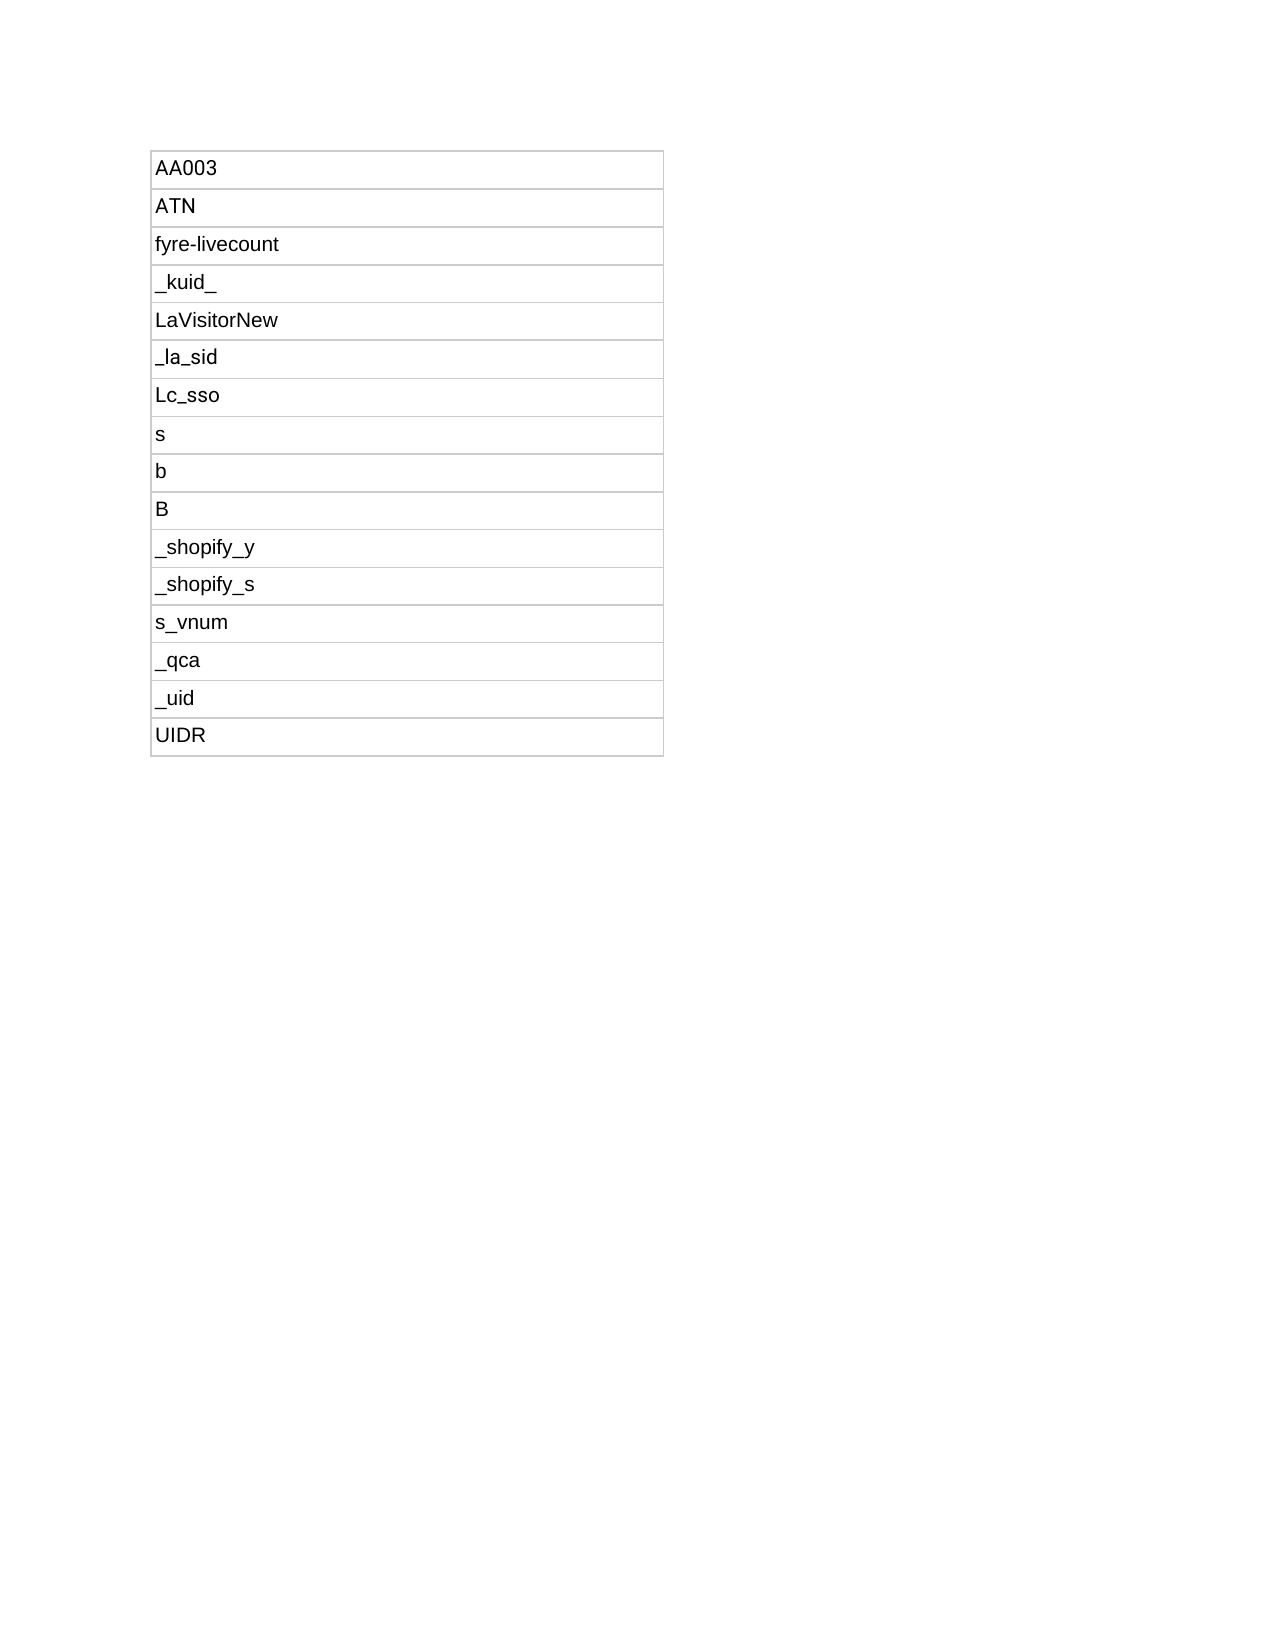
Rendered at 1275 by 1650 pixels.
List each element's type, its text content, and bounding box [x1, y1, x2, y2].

table_cell _uid [152, 681, 663, 717]
table_cell _qca [152, 643, 663, 679]
table_cell fyre-livecount [152, 228, 663, 264]
table_cell AA003 [152, 152, 663, 188]
table_cell _shopify_s [152, 568, 663, 604]
table_cell s [152, 417, 663, 453]
table_cell LaVisitorNew [152, 303, 663, 339]
table_cell _shopify_y [152, 530, 663, 566]
table_cell s_vnum [152, 606, 663, 642]
table_cell ATN [152, 190, 663, 226]
table_cell b [152, 455, 663, 491]
table_cell B [152, 493, 663, 529]
table_cell _kuid_ [152, 266, 663, 302]
table_cell UIDR [152, 719, 663, 755]
table_cell Lc_sso [152, 379, 663, 416]
table_cell _la_sid [152, 341, 663, 377]
